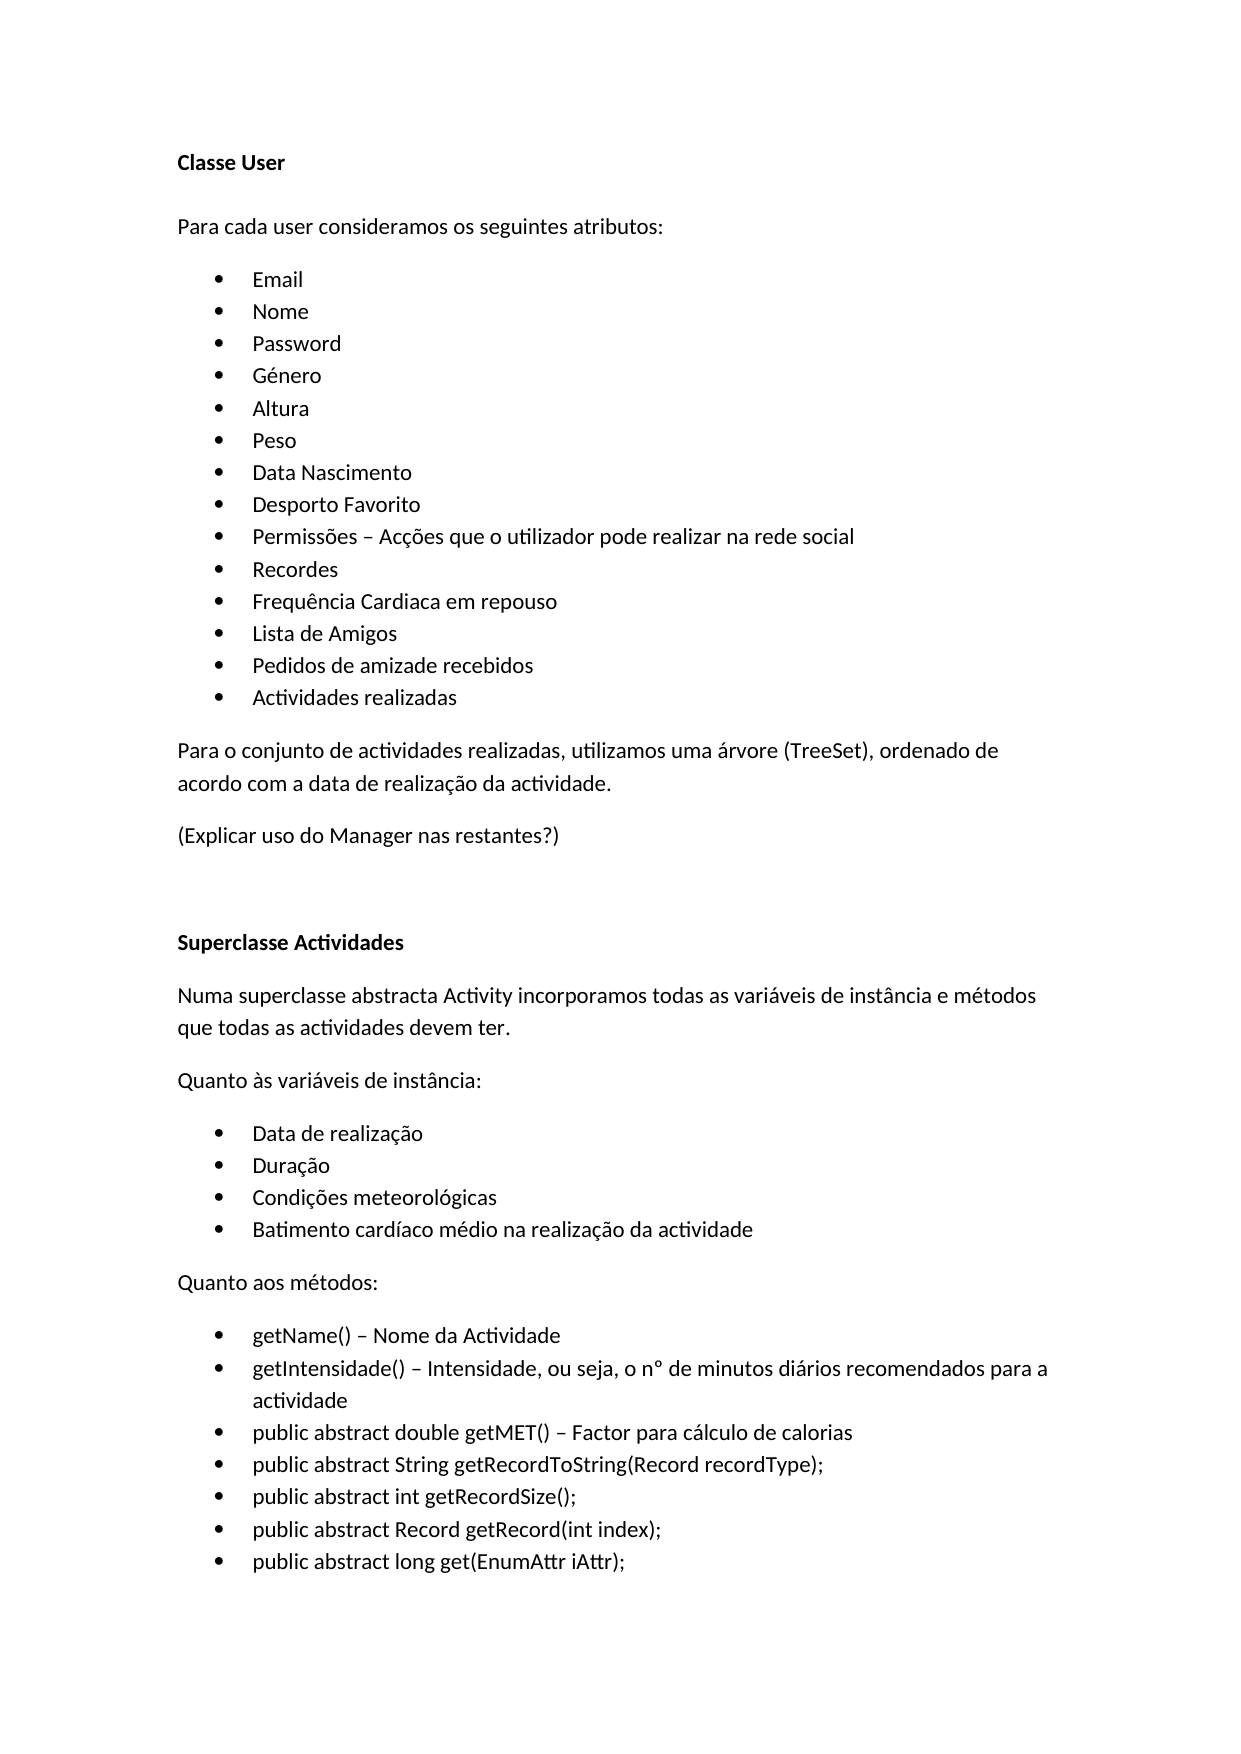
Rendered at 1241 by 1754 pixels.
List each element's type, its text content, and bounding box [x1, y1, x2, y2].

list Frequência Cardiaca em repouso [215, 587, 1063, 615]
list Pedidos de amizade recebidos [215, 651, 1063, 679]
list Actividades realizadas [215, 683, 1063, 711]
list Batimento cardíaco médio na realização da actividade [215, 1216, 1063, 1243]
list Lista de Amigos [215, 619, 1063, 647]
text Classe User [177, 148, 1063, 176]
list Género [215, 362, 1063, 389]
text (Explicar uso do Manager nas restantes?) [177, 822, 1063, 850]
list Desporto Favorito [215, 490, 1063, 518]
text Quanto aos métodos: [177, 1268, 1063, 1297]
list Data de realização [215, 1119, 1063, 1147]
text Para cada user consideramos os seguintes atributos: [177, 212, 1063, 240]
text Quanto às variáveis de instância: [177, 1066, 1063, 1094]
list Data Nascimento [215, 458, 1063, 486]
list Email [215, 265, 1063, 293]
list getIntensidade() – Intensidade, ou seja, o nº de minutos diários recomendados para a actividade [215, 1354, 1063, 1414]
list Condições meteorológicas [215, 1183, 1063, 1211]
list Altura [215, 394, 1063, 422]
list Password [215, 329, 1063, 357]
list Peso [215, 426, 1063, 454]
list Duração [215, 1151, 1063, 1179]
text Numa superclasse abstracta Activity incorporamos todas as variáveis de instância e métodos que todas as actividades devem ter. [177, 981, 1063, 1041]
list public abstract double getMET() – Factor para cálculo de calorias [215, 1418, 1063, 1446]
text Superclasse Actividades [177, 928, 1063, 956]
list Recordes [215, 555, 1063, 583]
list public abstract Record getRecord(int index); [215, 1515, 1063, 1543]
list public abstract long get(EnumAttr iAttr); [215, 1547, 1063, 1575]
text Para o conjunto de actividades realizadas, utilizamos uma árvore (TreeSet), ordenado de acordo com a data de realização da actividade. [177, 736, 1063, 797]
list public abstract String getRecordToString(Record recordType); [215, 1450, 1063, 1478]
list Nome [215, 297, 1063, 325]
list Permissões – Acções que o utilizador pode realizar na rede social [215, 522, 1063, 551]
list getName() – Nome da Actividade [215, 1322, 1063, 1349]
list public abstract int getRecordSize(); [215, 1482, 1063, 1511]
